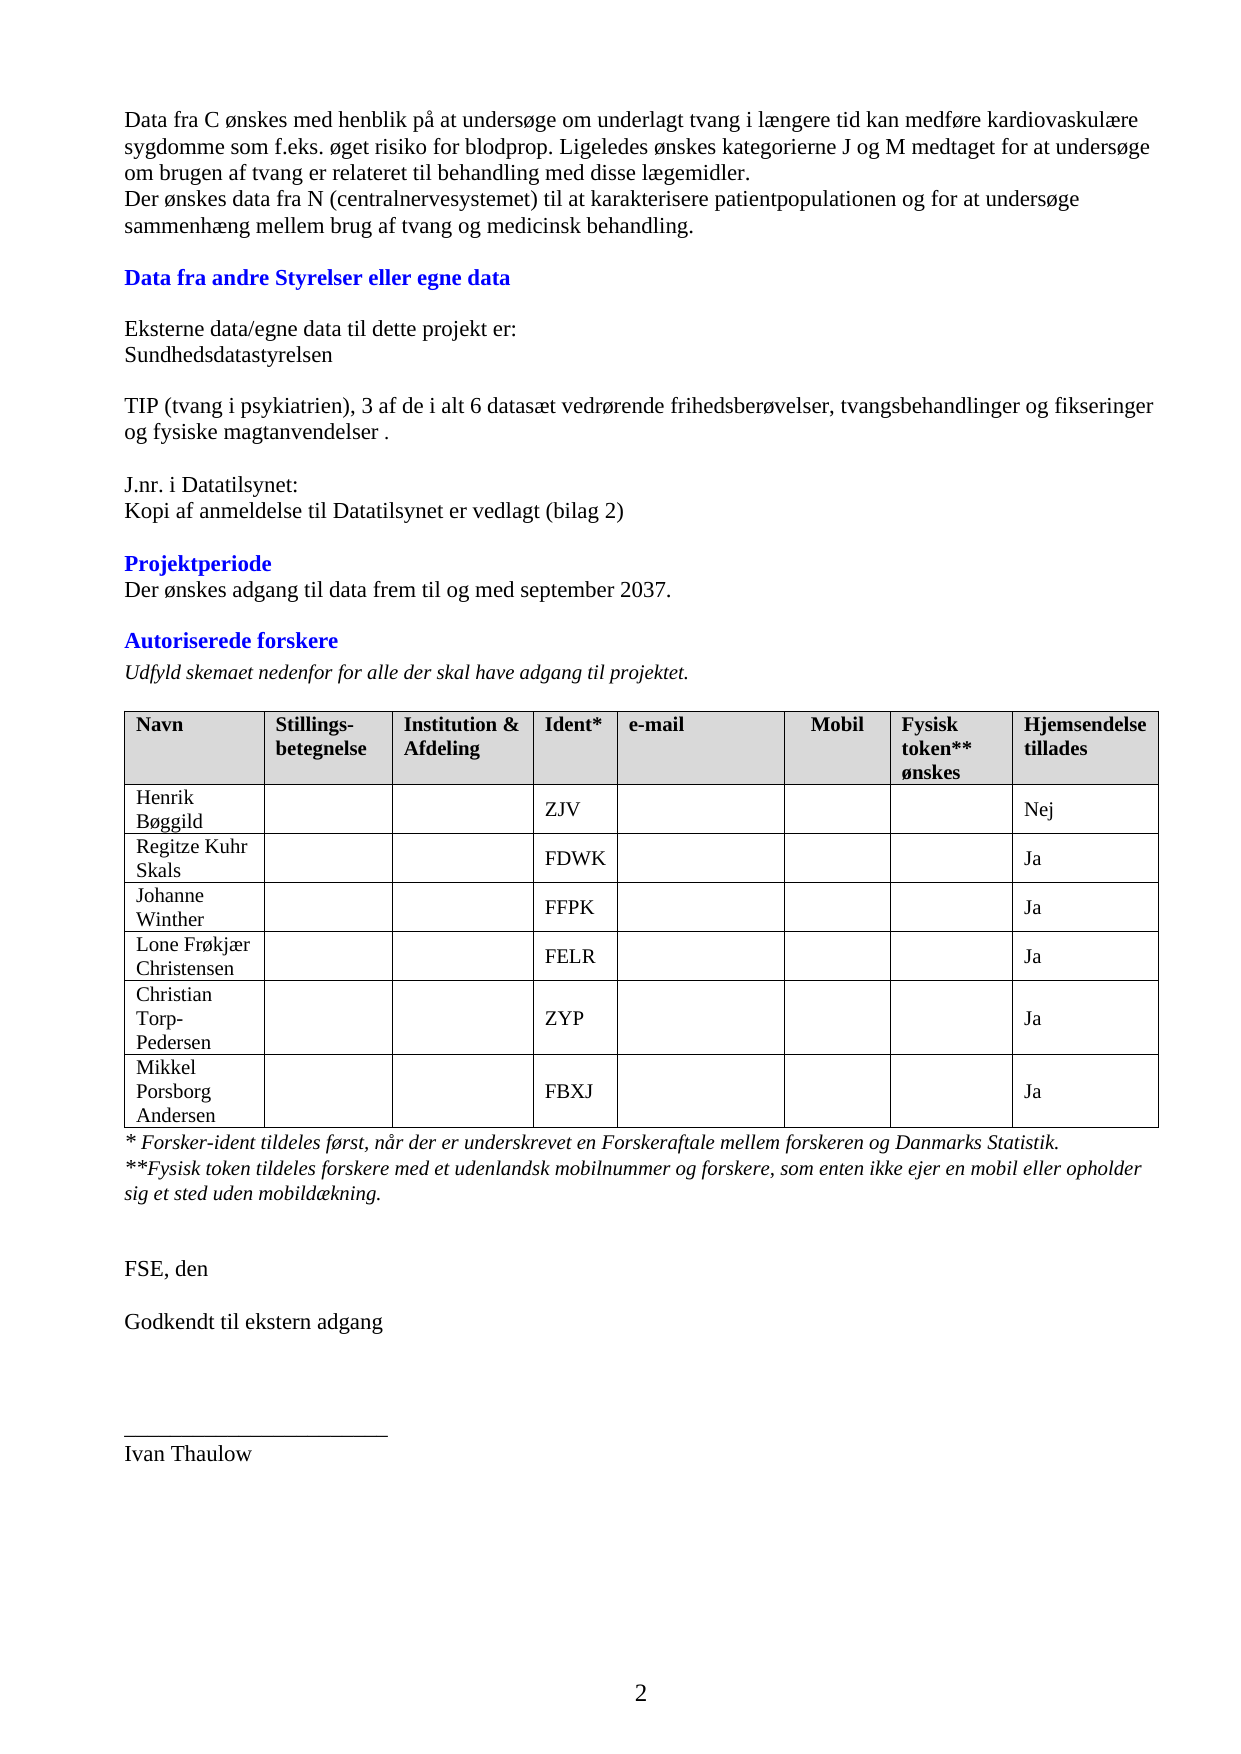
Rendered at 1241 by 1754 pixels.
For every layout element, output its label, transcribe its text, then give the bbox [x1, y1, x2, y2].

table_header Stillings- betegnelse [265, 712, 392, 784]
text Ivan Thaulow [124, 1439, 1157, 1466]
table_cell [785, 834, 890, 882]
text Eksterne data/egne data til dette projekt er: [124, 315, 1157, 341]
table_cell [393, 932, 533, 980]
table_cell Ja [1013, 981, 1158, 1054]
table_cell [785, 883, 890, 931]
text FSE, den [124, 1255, 1157, 1281]
table_cell Nej [1013, 785, 1158, 833]
table_cell Henrik Bøggild [125, 785, 264, 833]
table_cell FBXJ [534, 1055, 617, 1127]
table_cell FELR [534, 932, 617, 980]
table_cell [785, 1055, 890, 1127]
table_header Navn [125, 712, 264, 784]
table_cell [393, 834, 533, 882]
text Data fra andre Styrelser eller egne data [124, 264, 1157, 291]
table_cell [785, 981, 890, 1054]
table_cell [618, 834, 784, 882]
table_cell [393, 883, 533, 931]
table_header Ident* [534, 712, 617, 784]
table_cell [891, 785, 1012, 833]
table_header Institution & Afdeling [393, 712, 533, 784]
table_cell [618, 932, 784, 980]
table_header e-mail [618, 712, 784, 784]
table_cell Ja [1013, 932, 1158, 980]
text Kopi af anmeldelse til Datatilsynet er vedlagt (bilag 2) [124, 497, 1157, 523]
table_cell Ja [1013, 834, 1158, 882]
table_cell [891, 1055, 1012, 1127]
text Data fra C ønskes med henblik på at undersøge om underlagt tvang i længere tid kan medføre kardiovaskulære sygdomme som f.eks. øget risiko for blodprop. Ligeledes ønskes kategorierne J og M medtaget for at undersøge om brugen af tvang er relateret til behandling med disse lægemidler. [124, 106, 1157, 185]
table_cell [265, 883, 392, 931]
text **Fysisk token tildeles forskere med et udenlandsk mobilnummer og forskere, som enten ikke ejer en mobil eller opholder sig et sted uden mobildækning. [124, 1154, 1157, 1205]
table_cell [891, 981, 1012, 1054]
table_cell [265, 981, 392, 1054]
table_cell ZYP [534, 981, 617, 1054]
table_cell Ja [1013, 883, 1158, 931]
table_cell Johanne Winther [125, 883, 264, 931]
table_cell Lone Frøkjær Christensen [125, 932, 264, 980]
text Der ønskes data fra N (centralnervesystemet) til at karakterisere patientpopulationen og for at undersøge sammenhæng mellem brug af tvang og medicinsk behandling. [124, 185, 1157, 238]
table_header Hjemsendelse tillades [1013, 712, 1158, 784]
table_cell Ja [1013, 1055, 1158, 1127]
text J.nr. i Datatilsynet: [124, 471, 1157, 497]
table_cell [785, 785, 890, 833]
table_cell [618, 1055, 784, 1127]
table_cell [393, 785, 533, 833]
table_cell [265, 834, 392, 882]
table_cell Christian Torp-Pedersen [125, 981, 264, 1054]
table_header Mobil [785, 712, 890, 784]
text TIP (tvang i psykiatrien), 3 af de i alt 6 datasæt vedrørende frihedsberøvelser, tvangsbehandlinger og fikseringer og fysiske magtanvendelser . [124, 392, 1157, 444]
table_cell [265, 785, 392, 833]
table_cell [265, 1055, 392, 1127]
table_cell Regitze Kuhr Skals [125, 834, 264, 882]
table_cell [618, 785, 784, 833]
table_cell [891, 932, 1012, 980]
table_cell [785, 932, 890, 980]
table_cell [891, 883, 1012, 931]
subtitle Autoriserede forskere [124, 627, 1157, 654]
table_cell [265, 932, 392, 980]
table_cell [393, 981, 533, 1054]
text Sundhedsdatastyrelsen [124, 341, 1157, 392]
text _______________________ [124, 1413, 1157, 1439]
text Der ønskes adgang til data frem til og med september 2037. [124, 576, 1157, 602]
text Projektperiode [124, 550, 1157, 576]
table_header Fysisk token** ønskes [891, 712, 1012, 784]
table_cell [618, 883, 784, 931]
text * Forsker-ident tildeles først, når der er underskrevet en Forskeraftale mellem forskeren og Danmarks Statistik. [124, 1128, 1157, 1154]
text Udfyld skemaet nedenfor for alle der skal have adgang til projektet. [124, 660, 1157, 684]
table_cell Mikkel Porsborg Andersen [125, 1055, 264, 1127]
table_cell [891, 834, 1012, 882]
table_cell FDWK [534, 834, 617, 882]
table_cell ZJV [534, 785, 617, 833]
table_cell [618, 981, 784, 1054]
text Godkendt til ekstern adgang [124, 1308, 1157, 1334]
table_cell FFPK [534, 883, 617, 931]
table_cell [393, 1055, 533, 1127]
